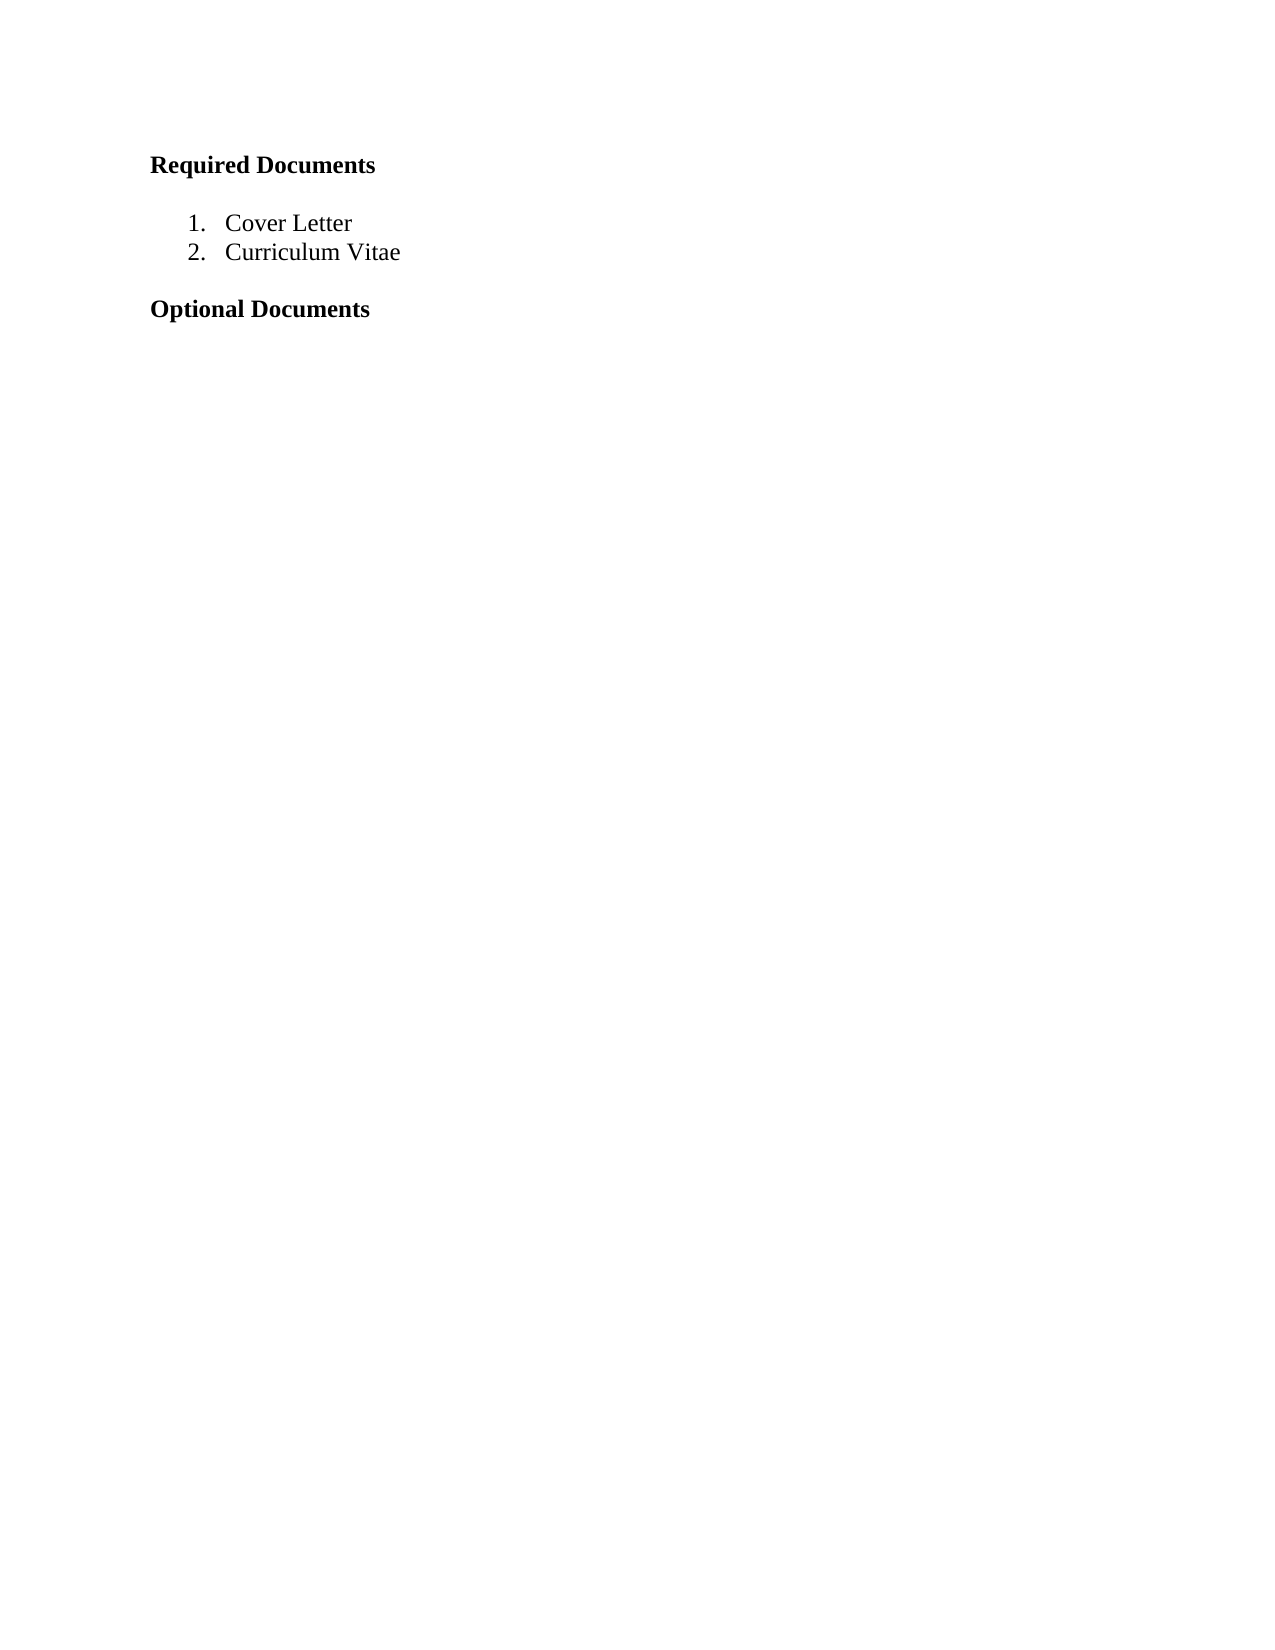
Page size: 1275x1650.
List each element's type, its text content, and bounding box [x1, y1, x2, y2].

text Required Documents [150, 150, 1125, 179]
text Optional Documents [150, 294, 1125, 323]
list Cover Letter [187, 208, 1125, 237]
list Curriculum Vitae [187, 237, 1125, 265]
